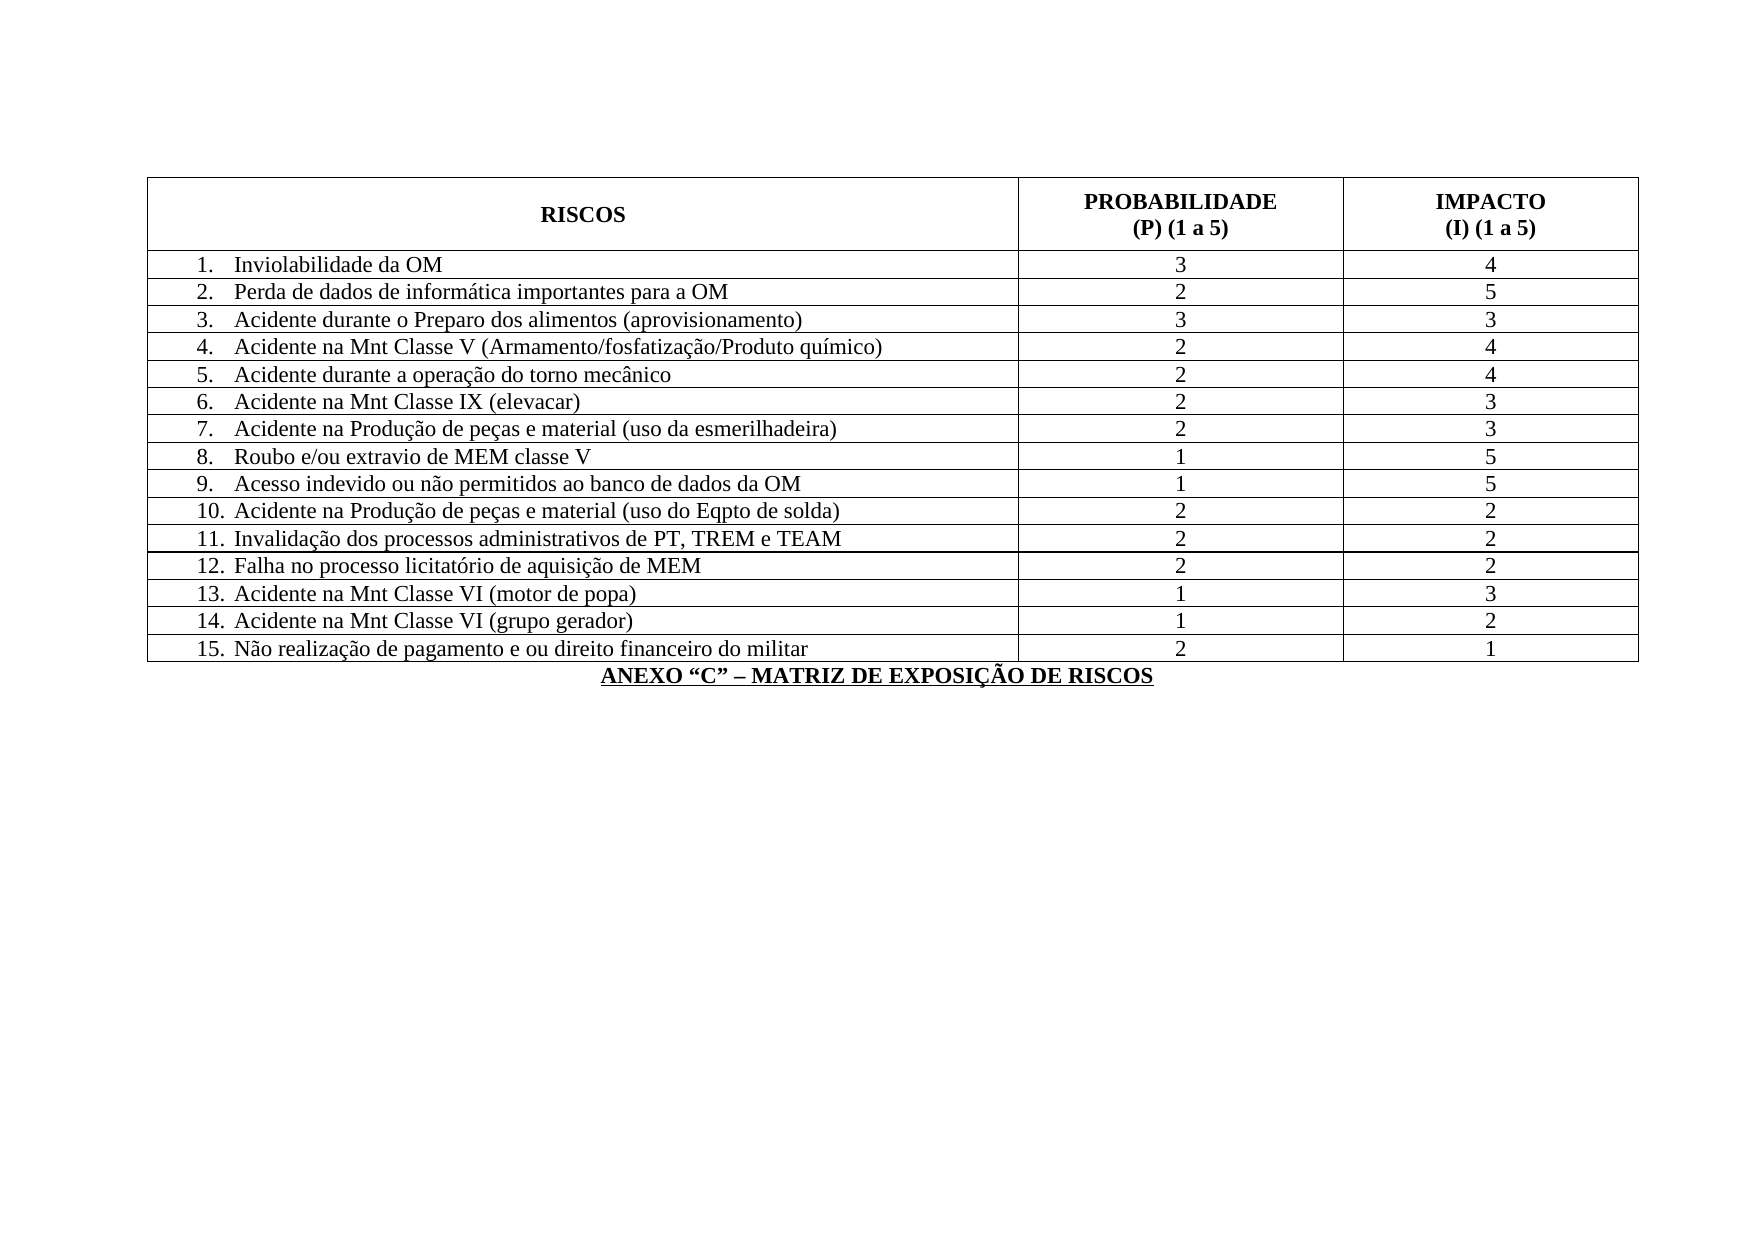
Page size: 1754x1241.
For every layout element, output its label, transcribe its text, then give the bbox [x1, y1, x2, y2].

table_cell 3 [1344, 580, 1638, 606]
table_cell Invalidação dos processos administrativos de PT, TREM e TEAM [148, 525, 1018, 551]
table_cell 3 [1344, 415, 1638, 442]
table_cell 2 [1019, 279, 1343, 305]
table_cell 3 [1344, 388, 1638, 414]
table_cell 2 [1019, 415, 1343, 442]
table_cell Acesso indevido ou não permitidos ao banco de dados da OM [148, 470, 1018, 497]
table_cell 3 [1019, 306, 1343, 332]
table_cell 2 [1019, 635, 1343, 661]
table_cell 2 [1344, 607, 1638, 633]
table_cell 1 [1019, 607, 1343, 633]
table_cell Acidente na Mnt Classe IX (elevacar) [148, 388, 1018, 414]
table_cell 2 [1344, 498, 1638, 524]
table_cell Acidente na Mnt Classe VI (motor de popa) [148, 580, 1018, 606]
table_cell 2 [1019, 525, 1343, 551]
table_cell 1 [1019, 443, 1343, 469]
table_cell Acidente na Produção de peças e material (uso do Eqpto de solda) [148, 498, 1018, 524]
table_cell 2 [1019, 553, 1343, 579]
table_cell 1 [1019, 470, 1343, 497]
table_cell Acidente na Mnt Classe V (Armamento/fosfatização/Produto químico) [148, 333, 1018, 359]
table_cell Acidente durante o Preparo dos alimentos (aprovisionamento) [148, 306, 1018, 332]
table_cell 2 [1019, 333, 1343, 359]
table_cell Perda de dados de informática importantes para a OM [148, 279, 1018, 305]
table_cell 4 [1344, 251, 1638, 277]
table_cell Não realização de pagamento e ou direito financeiro do militar [148, 635, 1018, 661]
table_cell 5 [1344, 279, 1638, 305]
table_cell 3 [1344, 306, 1638, 332]
table_cell Acidente na Mnt Classe VI (grupo gerador) [148, 607, 1018, 633]
table_cell 3 [1019, 251, 1343, 277]
table_cell 2 [1019, 388, 1343, 414]
table_cell 2 [1344, 525, 1638, 551]
table_cell Acidente durante a operação do torno mecânico [148, 361, 1018, 387]
text ANEXO “C” – MATRIZ DE EXPOSIÇÃO DE RISCOS [148, 662, 1606, 688]
table_cell Acidente na Produção de peças e material (uso da esmerilhadeira) [148, 415, 1018, 442]
table_cell 1 [1019, 580, 1343, 606]
table_cell Roubo e/ou extravio de MEM classe V [148, 443, 1018, 469]
table_cell 5 [1344, 443, 1638, 469]
table_header RISCOS [148, 178, 1018, 250]
table_cell 4 [1344, 333, 1638, 359]
table_cell Falha no processo licitatório de aquisição de MEM [148, 553, 1018, 579]
table_cell Inviolabilidade da OM [148, 251, 1018, 277]
table_cell 4 [1344, 361, 1638, 387]
table_cell 2 [1019, 498, 1343, 524]
table_cell 1 [1344, 635, 1638, 661]
table_header IMPACTO (I) (1 a 5) [1344, 178, 1638, 250]
table_cell 5 [1344, 470, 1638, 497]
table_cell 2 [1344, 553, 1638, 579]
table_header PROBABILIDADE (P) (1 a 5) [1019, 178, 1343, 250]
table_cell 2 [1019, 361, 1343, 387]
